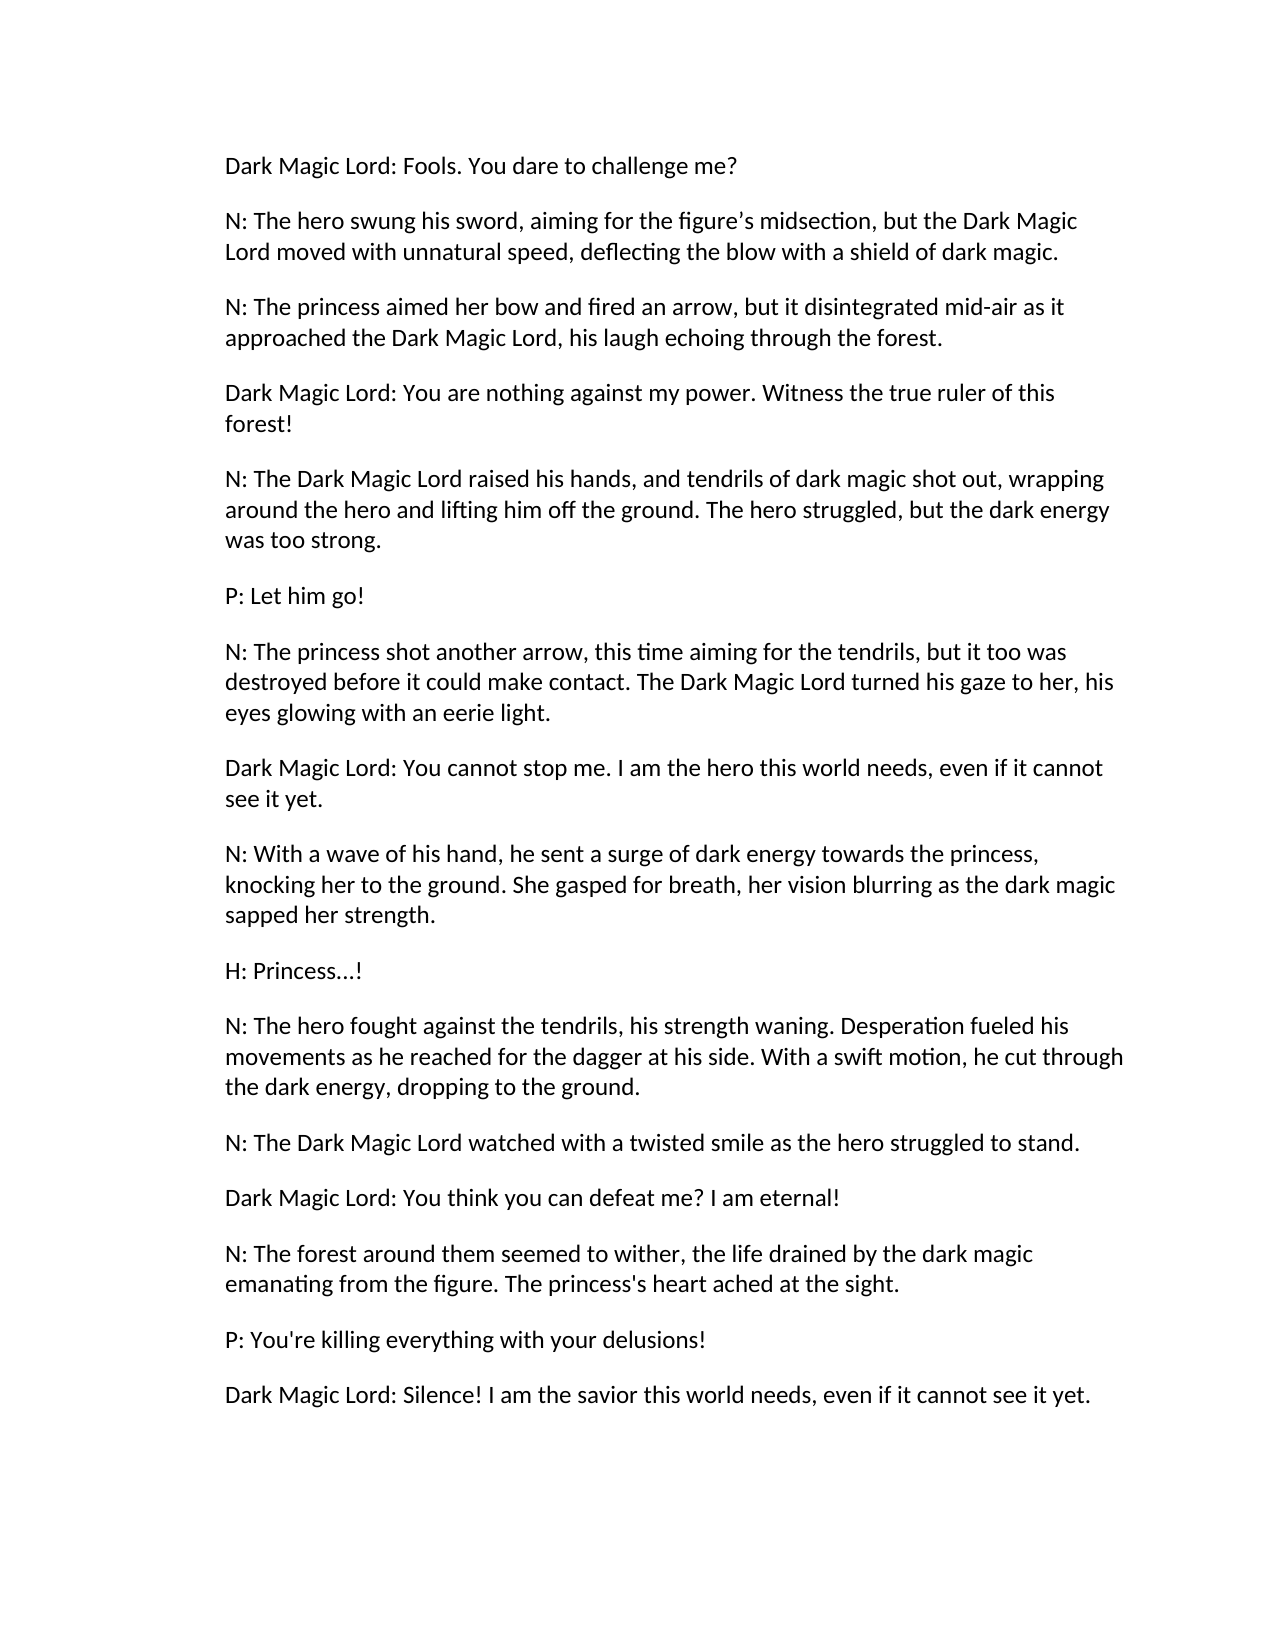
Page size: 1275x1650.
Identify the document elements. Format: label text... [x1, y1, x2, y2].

subtitle Dark Magic Lord: You think you can defeat me? I am eternal! [225, 1182, 1125, 1213]
subtitle P: Let him go! [225, 580, 1125, 611]
subtitle N: The princess aimed her bow and fired an arrow, but it disintegrated mid-air as it approached the Dark Magic Lord, his laugh echoing through the forest. [225, 292, 1125, 353]
subtitle P: You're killing everything with your delusions! [225, 1324, 1125, 1354]
subtitle N: The Dark Magic Lord watched with a twisted smile as the hero struggled to stand. [225, 1127, 1125, 1157]
subtitle Dark Magic Lord: Silence! I am the savior this world needs, even if it cannot see it yet. [225, 1379, 1125, 1410]
subtitle N: With a wave of his hand, he sent a surge of dark energy towards the princess, knocking her to the ground. She gasped for breath, her vision blurring as the dark magic sapped her strength. [225, 838, 1125, 930]
subtitle H: Princess...! [225, 955, 1125, 985]
subtitle Dark Magic Lord: You cannot stop me. I am the hero this world needs, even if it cannot see it yet. [225, 752, 1125, 813]
subtitle N: The forest around them seemed to wither, the life drained by the dark magic emanating from the figure. The princess's heart ached at the sight. [225, 1238, 1125, 1299]
subtitle Dark Magic Lord: Fools. You dare to challenge me? [225, 150, 1125, 181]
subtitle N: The Dark Magic Lord raised his hands, and tendrils of dark magic shot out, wrapping around the hero and lifting him off the ground. The hero struggled, but the dark energy was too strong. [225, 464, 1125, 555]
subtitle N: The hero swung his sword, aiming for the figure’s midsection, but the Dark Magic Lord moved with unnatural speed, deflecting the blow with a shield of dark magic. [225, 206, 1125, 267]
subtitle Dark Magic Lord: You are nothing against my power. Witness the true ruler of this forest! [225, 378, 1125, 439]
subtitle N: The princess shot another arrow, this time aiming for the tendrils, but it too was destroyed before it could make contact. The Dark Magic Lord turned his gaze to her, his eyes glowing with an eerie light. [225, 636, 1125, 727]
subtitle N: The hero fought against the tendrils, his strength waning. Desperation fueled his movements as he reached for the dagger at his side. With a swift motion, he cut through the dark energy, dropping to the ground. [225, 1010, 1125, 1102]
